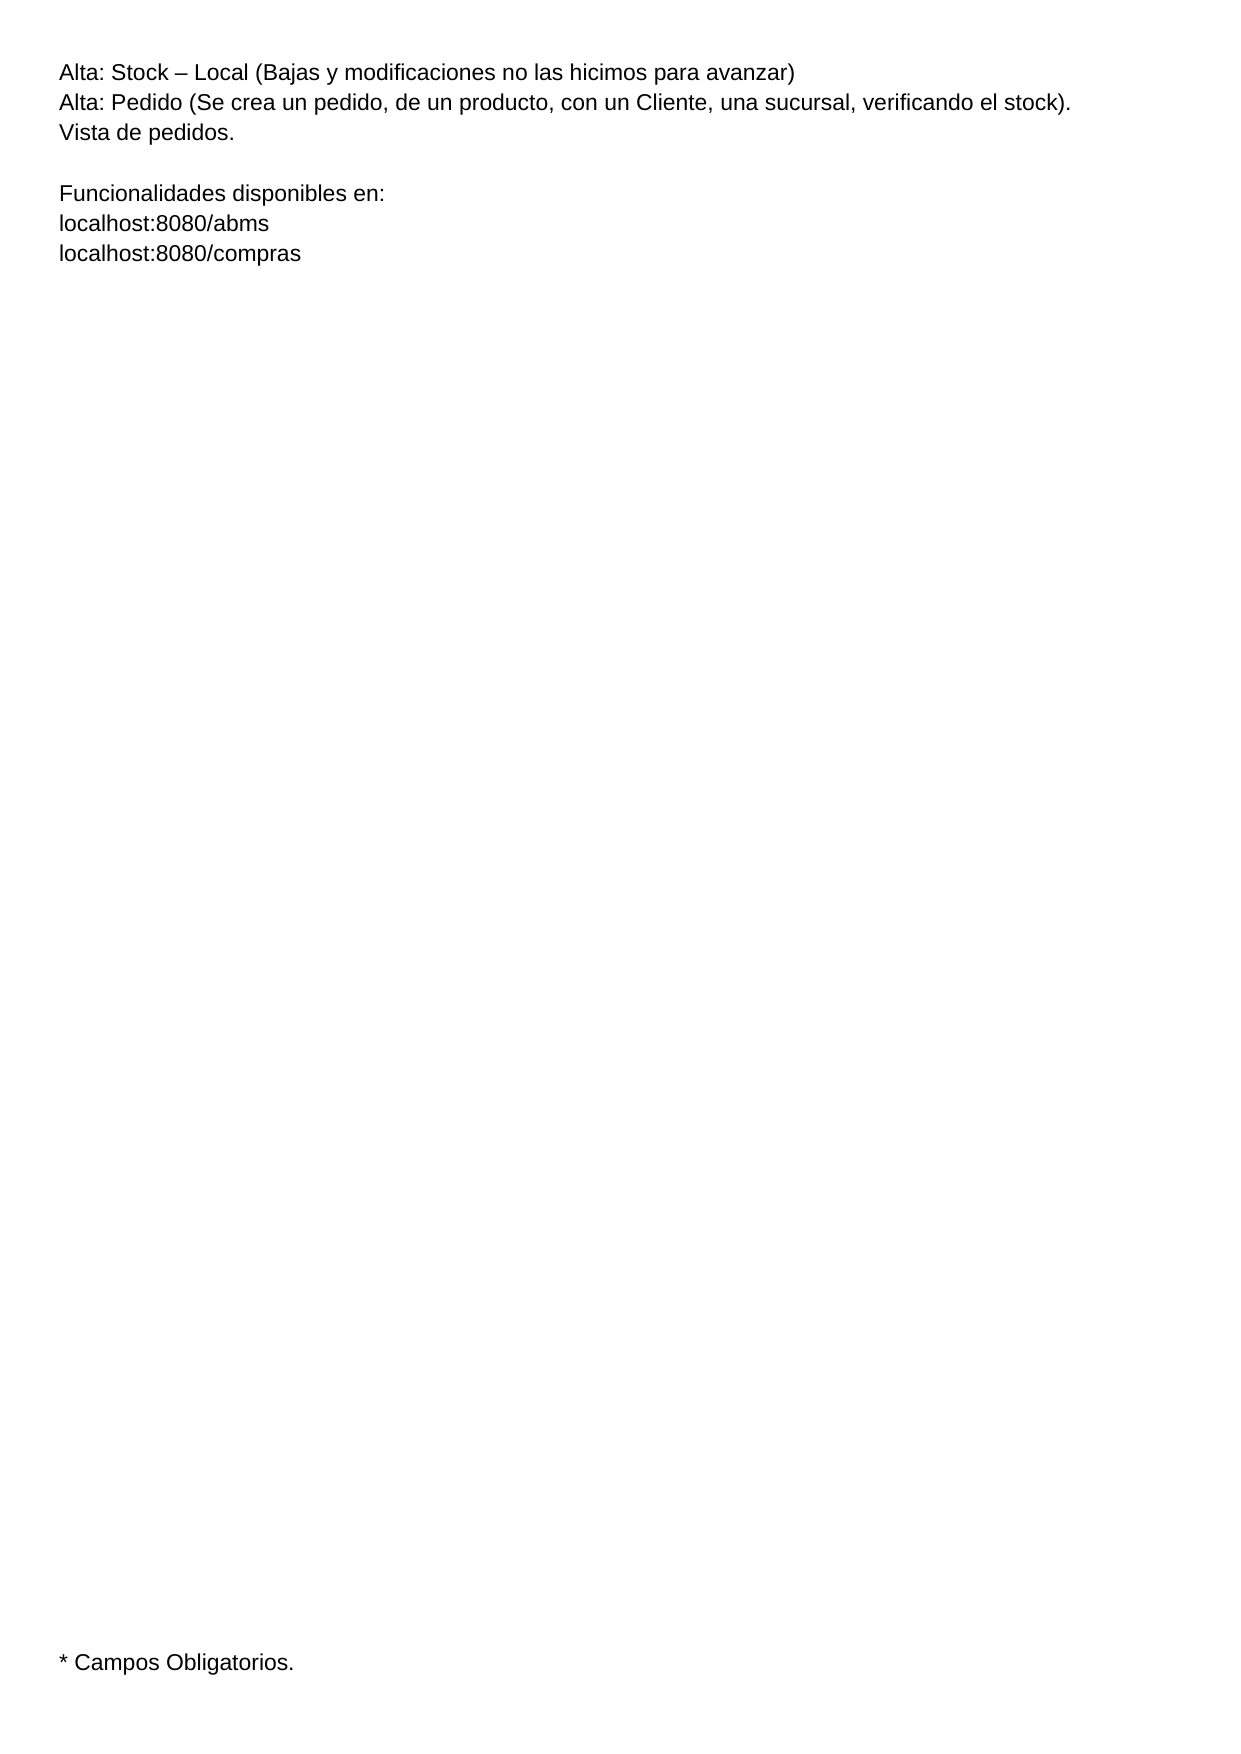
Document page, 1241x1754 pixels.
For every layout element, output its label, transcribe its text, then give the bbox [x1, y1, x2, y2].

text Funcionalidades disponibles en: [59, 180, 1181, 206]
text Alta: Stock – Local (Bajas y modificaciones no las hicimos para avanzar) [59, 59, 1181, 85]
text localhost:8080/abms [59, 210, 1181, 236]
text Vista de pedidos. [59, 119, 1181, 146]
text localhost:8080/compras [59, 240, 1181, 267]
text Alta: Pedido (Se crea un pedido, de un producto, con un Cliente, una sucursal, verificando el stock). [59, 89, 1181, 116]
